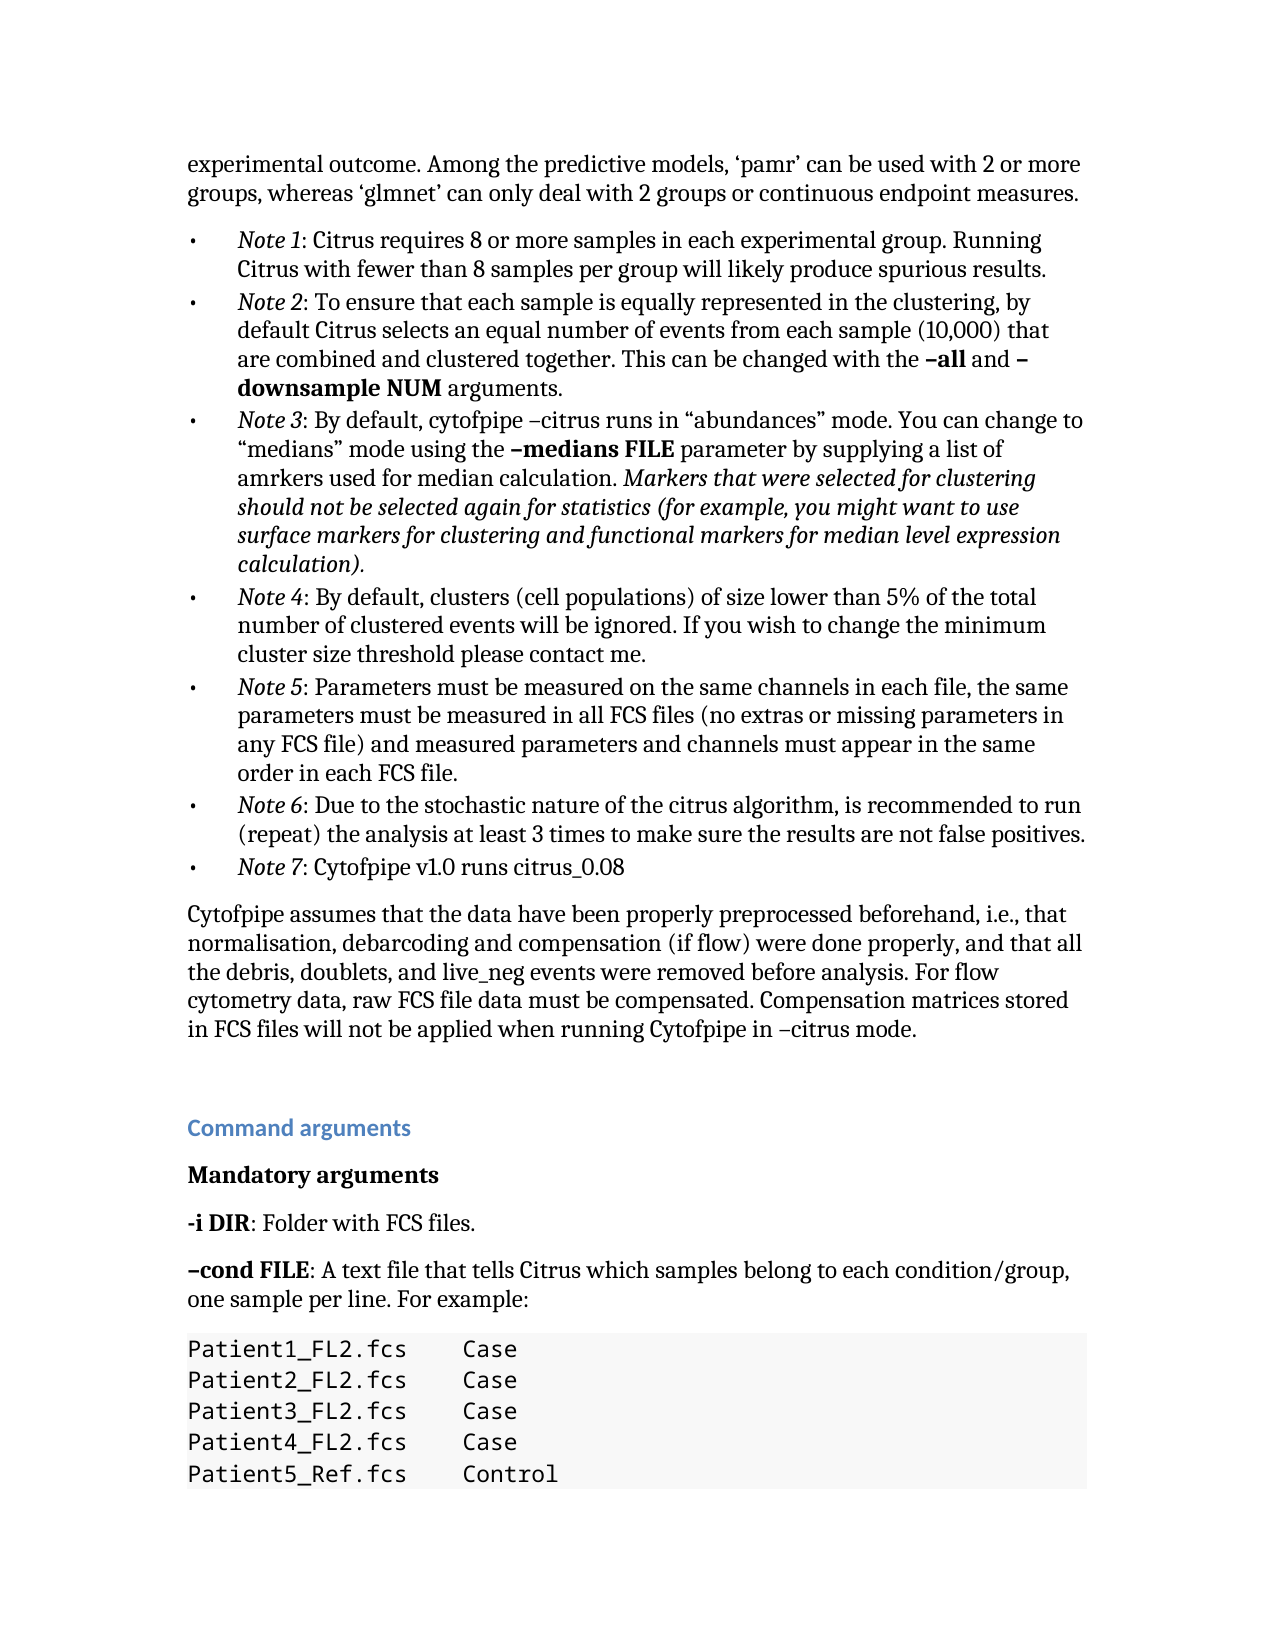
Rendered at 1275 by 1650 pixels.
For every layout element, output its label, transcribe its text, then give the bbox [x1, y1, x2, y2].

list Note 3: By default, cytofpipe –citrus runs in “abundances” mode. You can change to “medians” mode using the –medians FILE parameter by supplying a list of amrkers used for median calculation. Markers that were selected for clustering should not be selected again for statistics (for example, you might want to use surface markers for clustering and functional markers for median level expression calculation). [187, 406, 1087, 579]
list Note 1: Citrus requires 8 or more samples in each experimental group. Running Citrus with fewer than 8 samples per group will likely produce spurious results. [187, 226, 1087, 284]
list Note 4: By default, clusters (cell populations) of size lower than 5% of the total number of clustered events will be ignored. If you wish to change the minimum cluster size threshold please contact me. [187, 582, 1087, 669]
list Note 6: Due to the stochastic nature of the citrus algorithm, is recommended to run (repeat) the analysis at least 3 times to make sure the results are not false positives. [187, 791, 1087, 849]
list Note 5: Parameters must be measured on the same channels in each file, the same parameters must be measured in all FCS files (no extras or missing parameters in any FCS file) and measured parameters and channels must appear in the same order in each FCS file. [187, 672, 1087, 787]
text Mandatory arguments [187, 1161, 1087, 1190]
list Note 2: To ensure that each sample is equally represented in the clustering, by default Citrus selects an equal number of events from each sample (10,000) that are combined and clustered together. This can be changed with the –all and –downsample NUM arguments. [187, 287, 1087, 402]
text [187, 150, 1087, 207]
list Note 7: Cytofpipe v1.0 runs citrus_0.08 [187, 852, 1087, 881]
text Cytofpipe assumes that the data have been properly preprocessed beforehand, i.e., that normalisation, debarcoding and compensation (if flow) were done properly, and that all the debris, doublets, and live_neg events were removed before analysis. For flow cytometry data, raw FCS file data must be compensated. Compensation matrices stored in FCS files will not be applied when running Cytofpipe in –citrus mode. [187, 900, 1087, 1044]
subtitle Command arguments [187, 1112, 1087, 1143]
text -i DIR: Folder with FCS files. [187, 1209, 1087, 1238]
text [187, 1333, 1087, 1489]
text –cond FILE: A text file that tells Citrus which samples belong to each condition/group, one sample per line. For example: [187, 1256, 1087, 1314]
